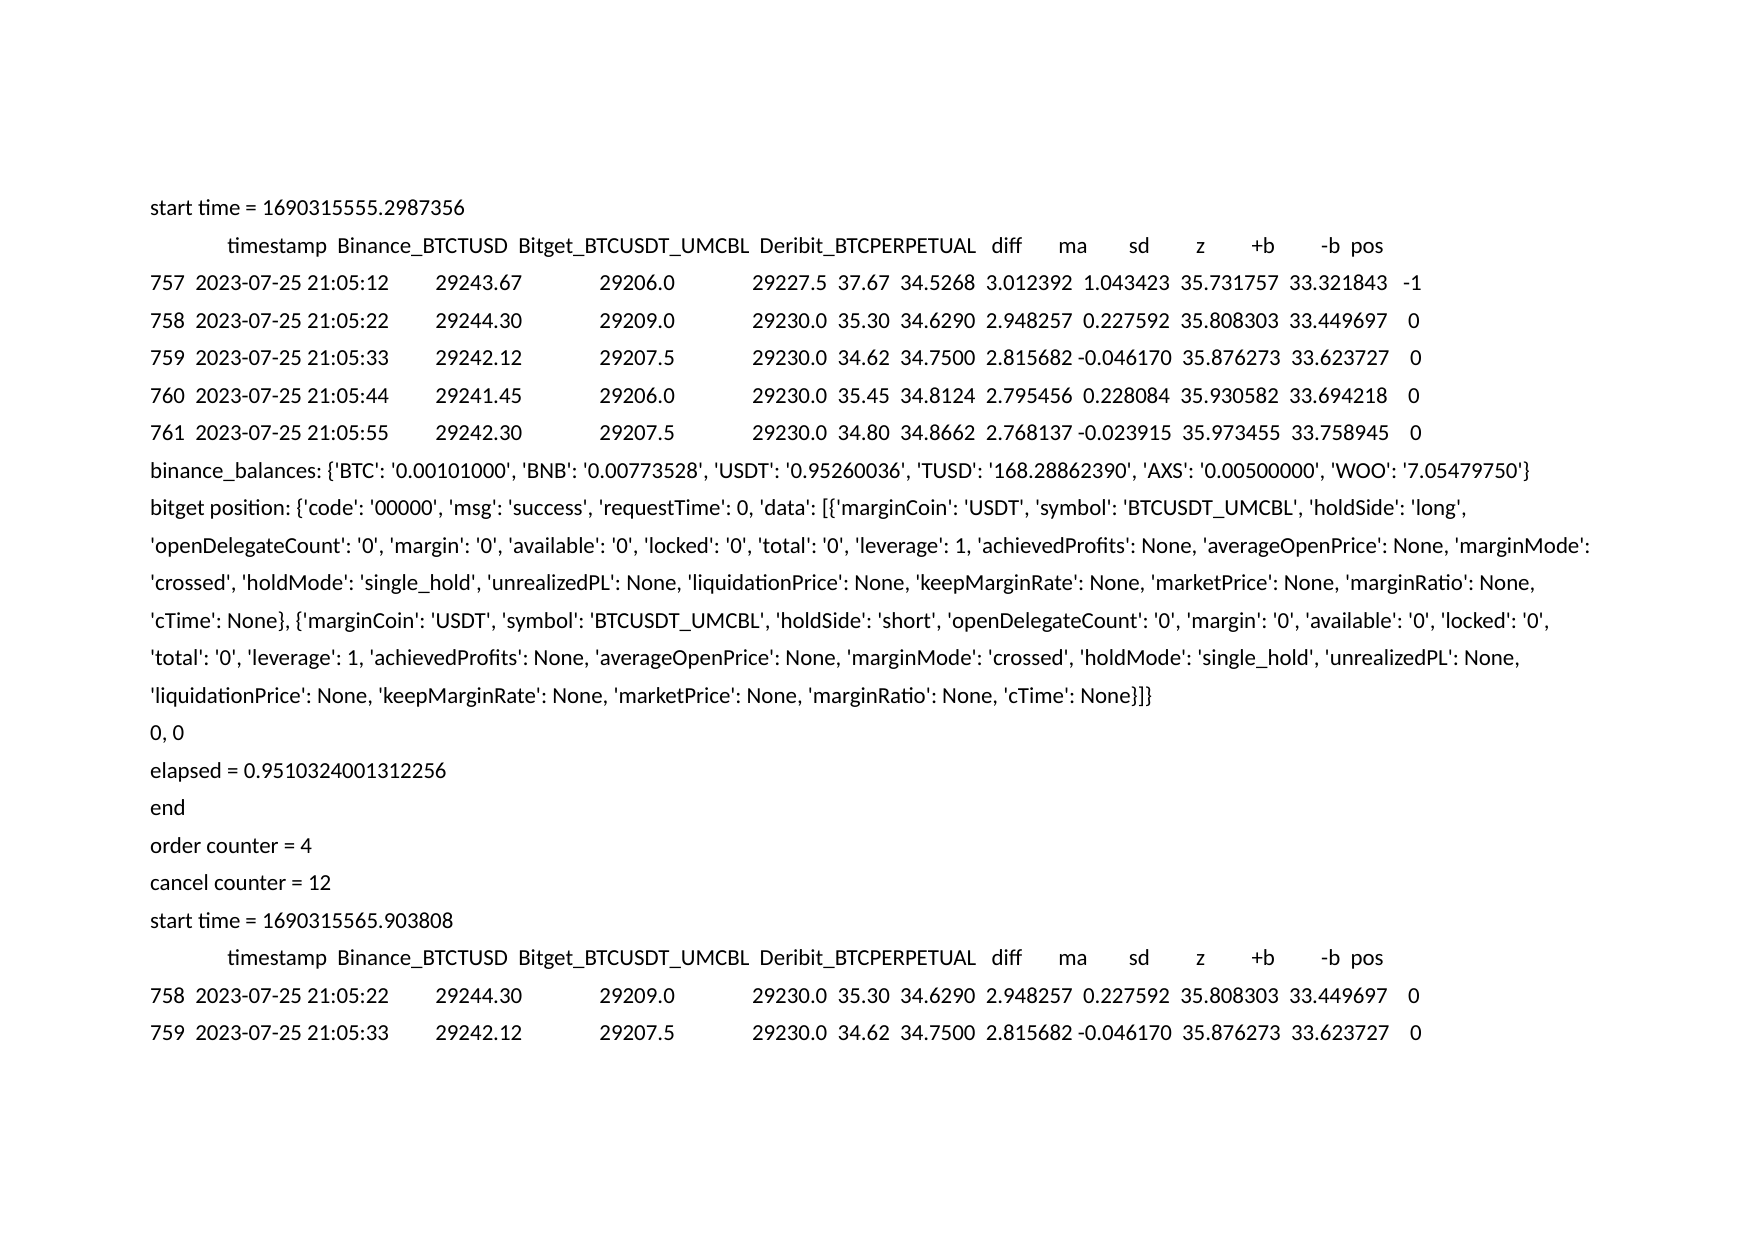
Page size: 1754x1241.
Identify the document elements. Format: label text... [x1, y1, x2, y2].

text 757 2023-07-25 21:05:12 29243.67 29206.0 29227.5 37.67 34.5268 3.012392 1.043423 35.731757 33.321843 -1 [150, 264, 1604, 301]
text bitget position: {'code': '00000', 'msg': 'success', 'requestTime': 0, 'data': [{'marginCoin': 'USDT', 'symbol': 'BTCUSDT_UMCBL', 'holdSide': 'long', 'openDelegateCount': '0', 'margin': '0', 'available': '0', 'locked': '0', 'total': '0', 'leverage': 1, 'achievedProfits': None, 'averageOpenPrice': None, 'marginMode': 'crossed', 'holdMode': 'single_hold', 'unrealizedPL': None, 'liquidationPrice': None, 'keepMarginRate': None, 'marketPrice': None, 'marginRatio': None, 'cTime': None}, {'marginCoin': 'USDT', 'symbol': 'BTCUSDT_UMCBL', 'holdSide': 'short', 'openDelegateCount': '0', 'margin': '0', 'available': '0', 'locked': '0', 'total': '0', 'leverage': 1, 'achievedProfits': None, 'averageOpenPrice': None, 'marginMode': 'crossed', 'holdMode': 'single_hold', 'unrealizedPL': None, 'liquidationPrice': None, 'keepMarginRate': None, 'marketPrice': None, 'marginRatio': None, 'cTime': None}]} [150, 489, 1604, 714]
text 758 2023-07-25 21:05:22 29244.30 29209.0 29230.0 35.30 34.6290 2.948257 0.227592 35.808303 33.449697 0 [150, 301, 1604, 339]
text 758 2023-07-25 21:05:22 29244.30 29209.0 29230.0 35.30 34.6290 2.948257 0.227592 35.808303 33.449697 0 [150, 976, 1604, 1014]
text 760 2023-07-25 21:05:44 29241.45 29206.0 29230.0 35.45 34.8124 2.795456 0.228084 35.930582 33.694218 0 [150, 376, 1604, 414]
text timestamp Binance_BTCTUSD Bitget_BTCUSDT_UMCBL Deribit_BTCPERPETUAL diff ma sd z +b -b pos [150, 226, 1604, 264]
text binance_balances: {'BTC': '0.00101000', 'BNB': '0.00773528', 'USDT': '0.95260036', 'TUSD': '168.28862390', 'AXS': '0.00500000', 'WOO': '7.05479750'} [150, 451, 1604, 489]
text elapsed = 0.9510324001312256 [150, 751, 1604, 789]
text 759 2023-07-25 21:05:33 29242.12 29207.5 29230.0 34.62 34.7500 2.815682 -0.046170 35.876273 33.623727 0 [150, 339, 1604, 376]
text order counter = 4 [150, 826, 1604, 864]
text cancel counter = 12 [150, 864, 1604, 901]
text end [150, 789, 1604, 826]
text timestamp Binance_BTCTUSD Bitget_BTCUSDT_UMCBL Deribit_BTCPERPETUAL diff ma sd z +b -b pos [150, 939, 1604, 976]
text start time = 1690315555.2987356 [150, 189, 1604, 226]
text start time = 1690315565.903808 [150, 901, 1604, 939]
text 761 2023-07-25 21:05:55 29242.30 29207.5 29230.0 34.80 34.8662 2.768137 -0.023915 35.973455 33.758945 0 [150, 414, 1604, 451]
text 0, 0 [150, 714, 1604, 751]
text 759 2023-07-25 21:05:33 29242.12 29207.5 29230.0 34.62 34.7500 2.815682 -0.046170 35.876273 33.623727 0 [150, 1014, 1604, 1051]
